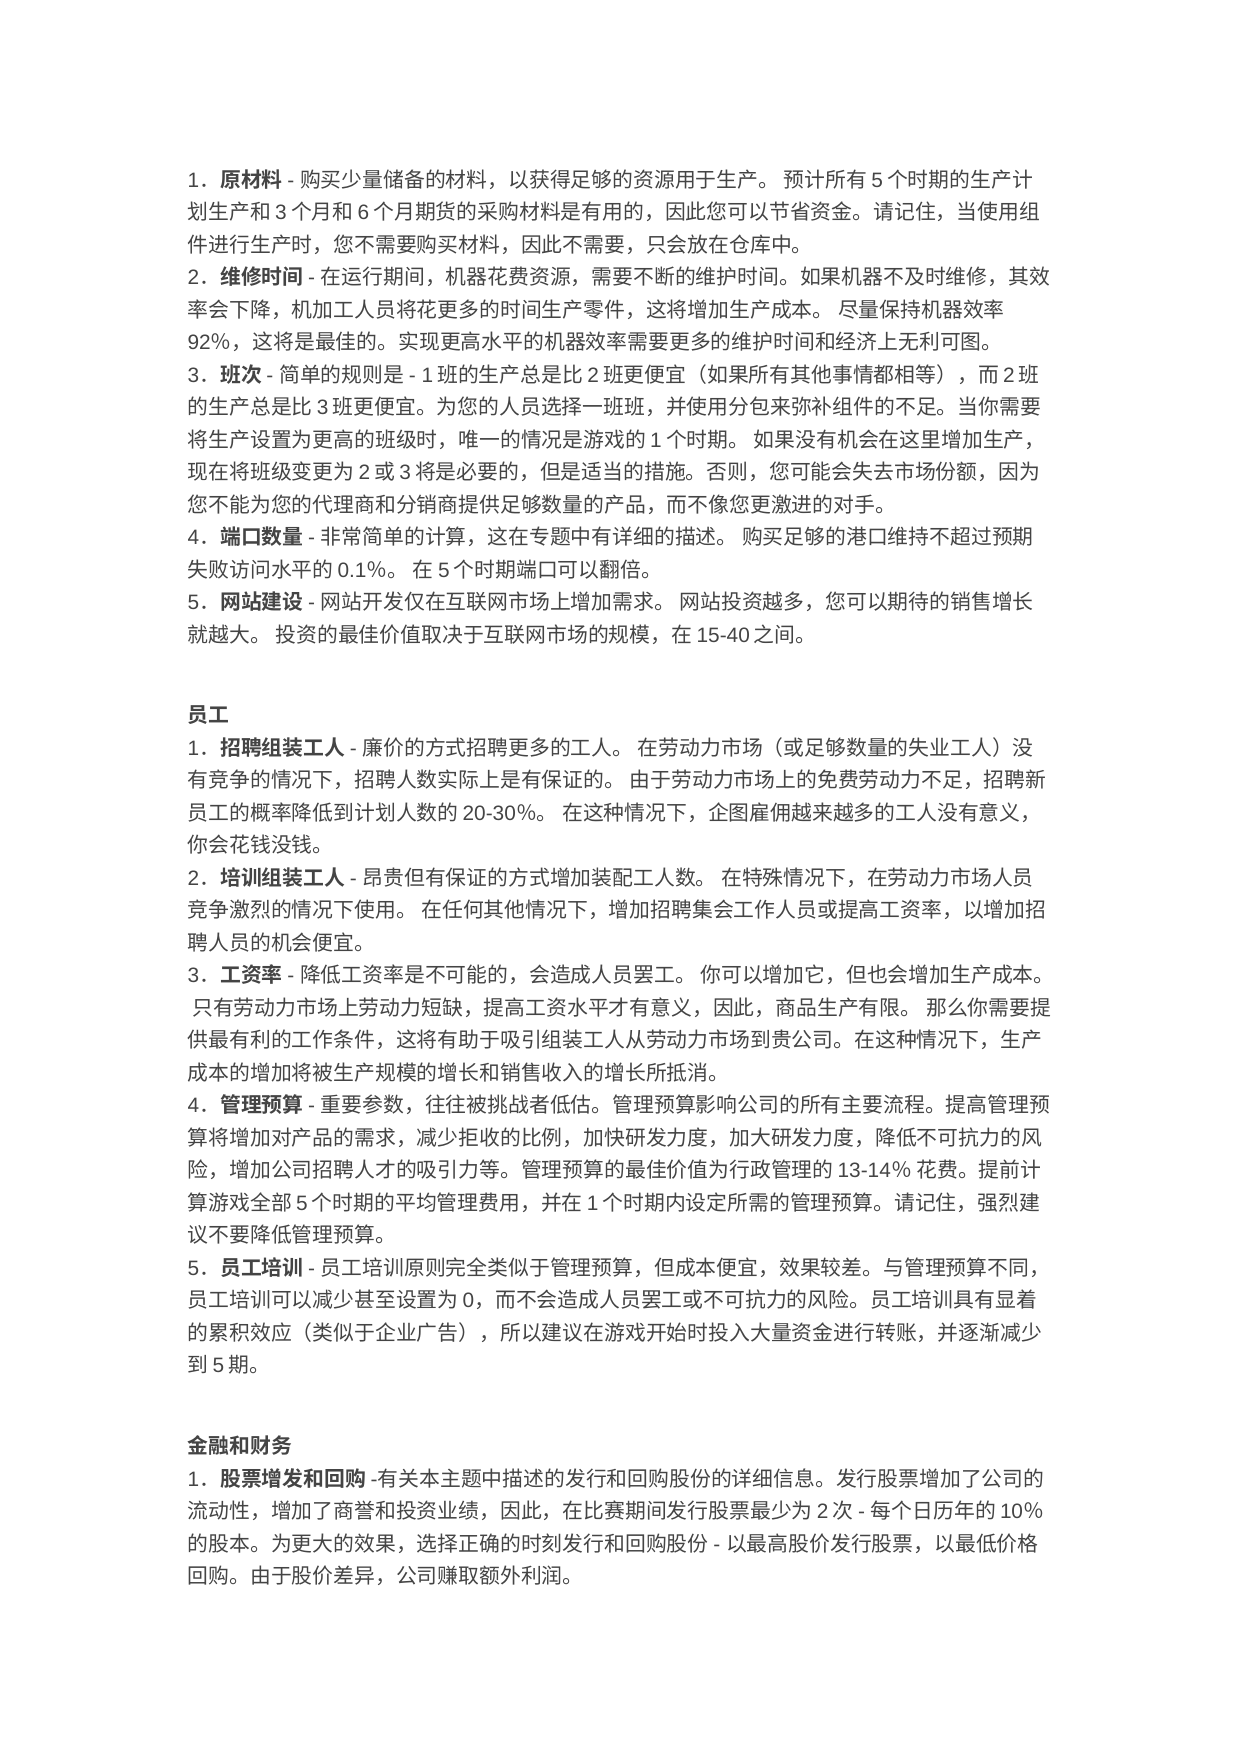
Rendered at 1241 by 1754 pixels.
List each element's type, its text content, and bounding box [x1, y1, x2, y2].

text 员工 [187, 698, 1053, 730]
text 5．网站建设 - 网站开发仅在互联网市场上增加需求。 网站投资越多，您可以期待的销售增长就越大。 投资的最佳价值取决于互联网市场的规模，在15-40之间。 [187, 584, 1053, 649]
text 5．员工培训 - 员工培训原则完全类似于管理预算，但成本便宜，效果较差。与管理预算不同，员工培训可以减少甚至设置为0，而不会造成人员罢工或不可抗力的风险。员工培训具有显着的累积效应（类似于企业广告），所以建议在游戏开始时投入大量资金进行转账，并逐渐减少到5期。 [187, 1250, 1053, 1380]
text 2．培训组装工人 - 昂贵但有保证的方式增加装配工人数。 在特殊情况下，在劳动力市场人员竞争激烈的情况下使用。 在任何其他情况下，增加招聘集会工作人员或提高工资率，以增加招聘人员的机会便宜。 [187, 860, 1053, 958]
text 2．维修时间 - 在运行期间，机器花费资源，需要不断的维护时间。如果机器不及时维修，其效率会下降，机加工人员将花更多的时间生产零件，这将增加生产成本。 尽量保持机器效率92％，这将是最佳的。实现更高水平的机器效率需要更多的维护时间和经济上无利可图。 [187, 259, 1053, 357]
text 3．班次 - 简单的规则是 - 1班的生产总是比2班更便宜（如果所有其他事情都相等），而2班的生产总是比3班更便宜。为您的人员选择一班班，并使用分包来弥补组件的不足。当你需要将生产设置为更高的班级时，唯一的情况是游戏的1个时期。 如果没有机会在这里增加生产，现在将班级变更为2或3将是必要的，但是适当的措施。否则，您可能会失去市场份额，因为您不能为您的代理商和分销商提供足够数量的产品，而不像您更激进的对手。 [187, 357, 1053, 519]
text 1．招聘组装工人 - 廉价的方式招聘更多的工人。 在劳动力市场（或足够数量的失业工人）没有竞争的情况下，招聘人数实际上是有保证的。 由于劳动力市场上的免费劳动力不足，招聘新员工的概率降低到计划人数的20-30％。 在这种情况下，企图雇佣越来越多的工人没有意义，你会花钱没钱。 [187, 730, 1053, 860]
text 1．原材料 - 购买少量储备的材料，以获得足够的资源用于生产。 预计所有5个时期的生产计划生产和3个月和6个月期货的采购材料是有用的，因此您可以节省资金。请记住，当使用组件进行生产时，您不需要购买材料，因此不需要，只会放在仓库中。 [187, 162, 1053, 259]
text 4．管理预算 - 重要参数，往往被挑战者低估。管理预算影响公司的所有主要流程。提高管理预算将增加对产品的需求，减少拒收的比例，加快研发力度，加大研发力度，降低不可抗力的风险，增加公司招聘人才的吸引力等。管理预算的最佳价值为行政管理的13-14％ 花费。提前计算游戏全部5个时期的平均管理费用，并在1个时期内设定所需的管理预算。请记住，强烈建议不要降低管理预算。 [187, 1088, 1053, 1250]
text 金融和财务 [187, 1428, 1053, 1461]
text 3．工资率 - 降低工资率是不可能的，会造成人员罢工。 你可以增加它，但也会增加生产成本。 只有劳动力市场上劳动力短缺，提高工资水平才有意义，因此，商品生产有限。 那么你需要提供最有利的工作条件，这将有助于吸引组装工人从劳动力市场到贵公司。在这种情况下，生产成本的增加将被生产规模的增长和销售收入的增长所抵消。 [187, 958, 1053, 1088]
text 1．股票增发和回购 -有关本主题中描述的发行和回购股份的详细信息。发行股票增加了公司的流动性，增加了商誉和投资业绩，因此，在比赛期间发行股票最少为2次 - 每个日历年的10％的股本。为更大的效果，选择正确的时刻发行和回购股份 - 以最高股价发行股票，以最低价格回购。由于股价差异，公司赚取额外利润。 [187, 1461, 1053, 1591]
text 4．端口数量 - 非常简单的计算，这在专题中有详细的描述。 购买足够的港口维持不超过预期失败访问水平的0.1％。 在5个时期端口可以翻倍。 [187, 519, 1053, 584]
